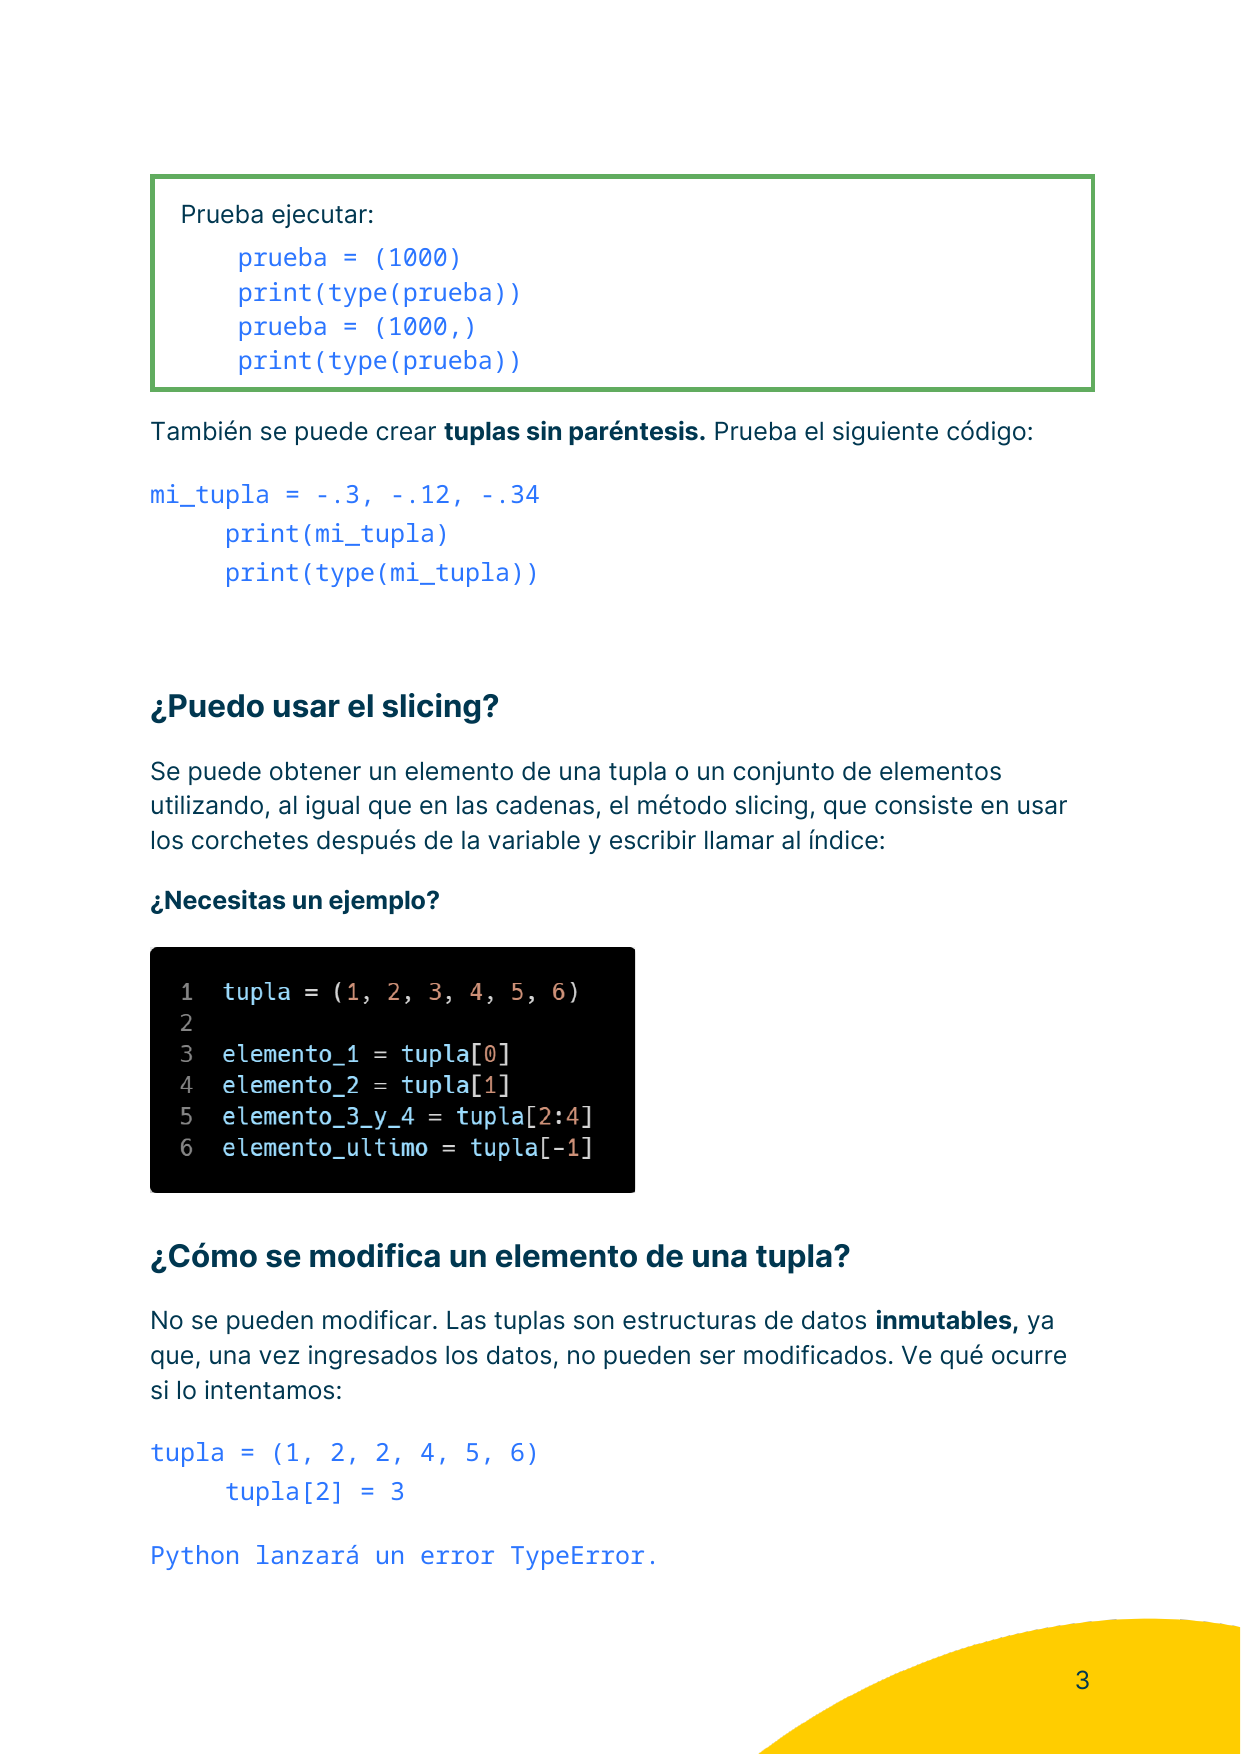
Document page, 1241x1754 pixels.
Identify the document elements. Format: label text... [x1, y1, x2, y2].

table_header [155, 179, 1091, 387]
text Se puede obtener un elemento de una tupla o un conjunto de elementos utilizando, al igual que en las cadenas, el método slicing, que consiste en usar los corchetes después de la variable y escribir llamar al índice: [150, 756, 1090, 856]
subtitle ¿Cómo se modifica un elemento de una tupla? [150, 1237, 1090, 1275]
text Python lanzará un error TypeError. [150, 1538, 1090, 1572]
subtitle ¿Puedo usar el slicing? [150, 687, 1090, 725]
picture [557, 1618, 1241, 1754]
text También se puede crear tuplas sin paréntesis. Prueba el siguiente código: [150, 416, 1090, 447]
picture [150, 947, 636, 1193]
text mi_tupla = -.3, -.12, -.34 print(mi_tupla) print(type(mi_tupla)) [150, 476, 1090, 589]
text No se pueden modificar. Las tuplas son estructuras de datos inmutables, ya que, una vez ingresados los datos, no pueden ser modificados. Ve qué ocurre si lo intentamos: [150, 1305, 1090, 1405]
text ¿Necesitas un ejemplo? [150, 885, 1090, 915]
text tupla = (1, 2, 2, 4, 5, 6) tupla[2] = 3 [150, 1435, 1090, 1508]
